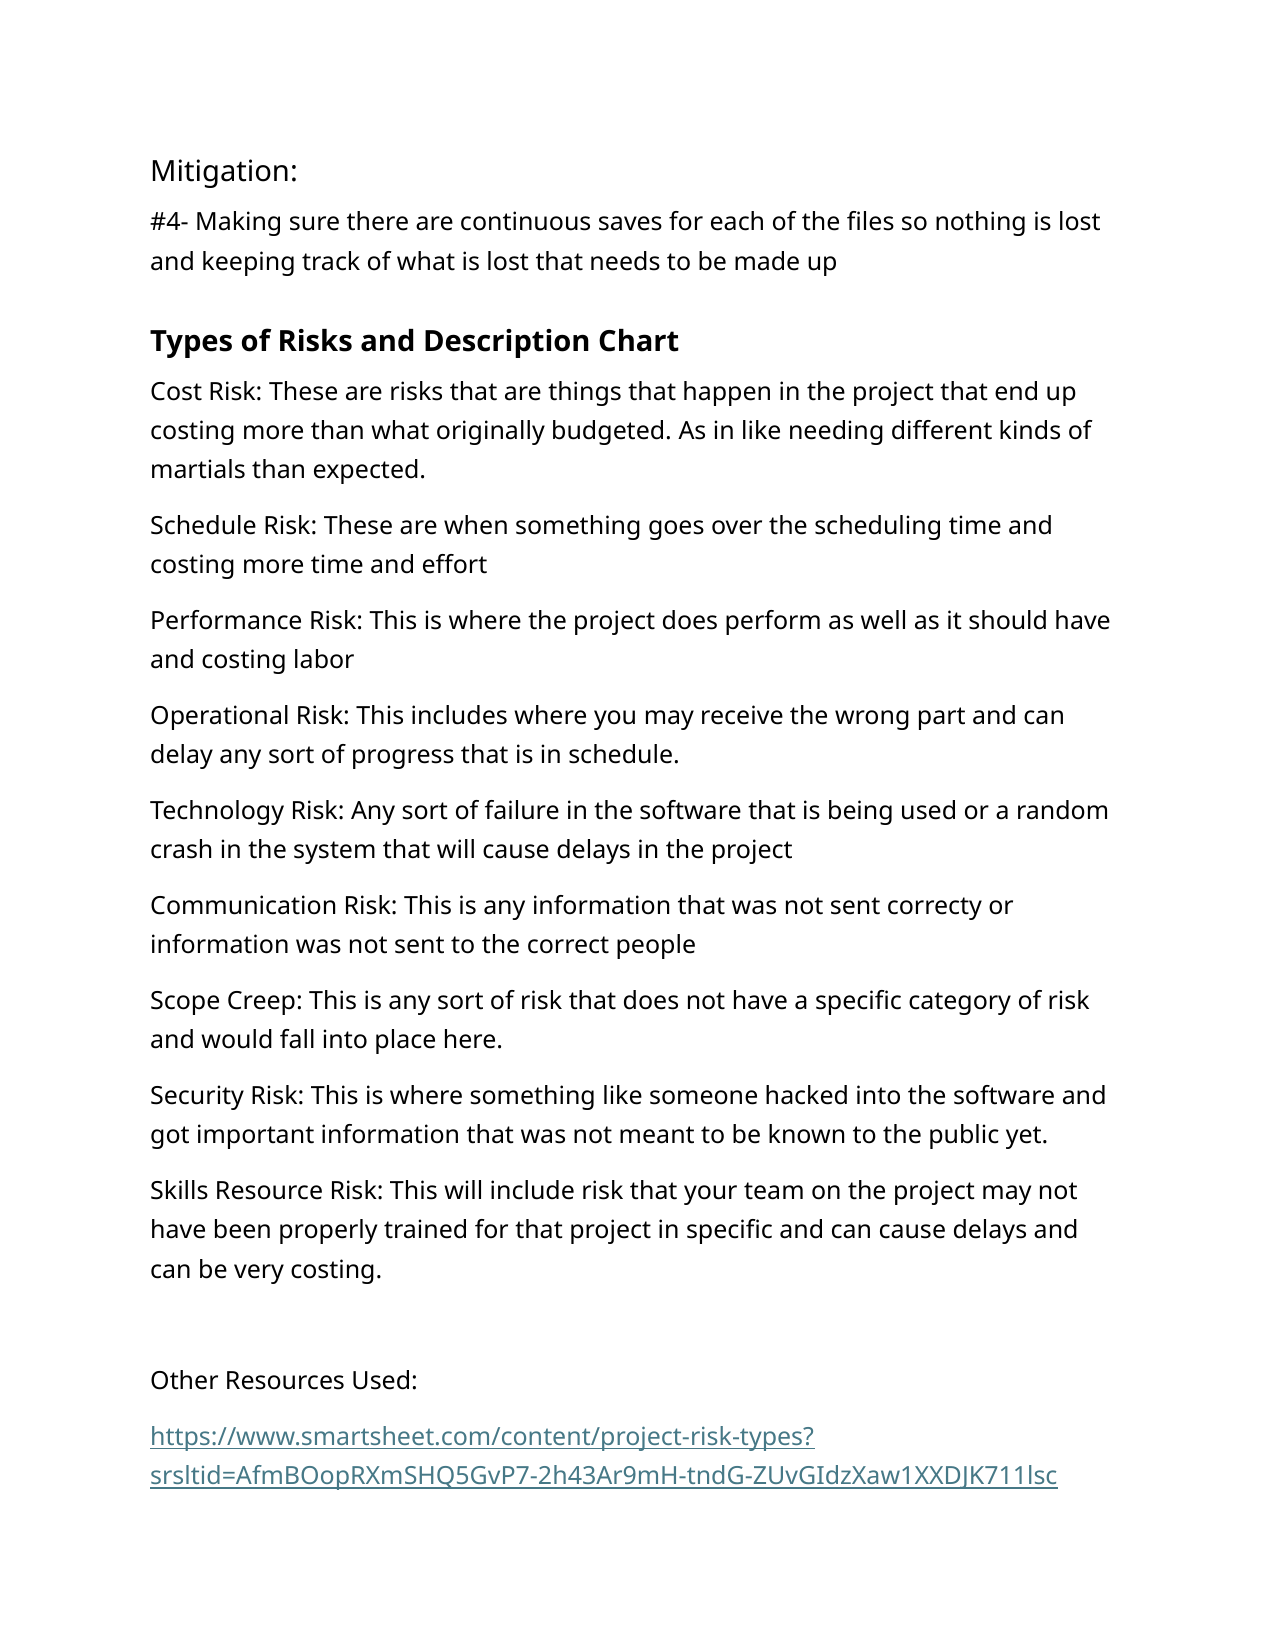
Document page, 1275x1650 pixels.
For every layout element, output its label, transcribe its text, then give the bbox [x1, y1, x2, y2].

text https://www.smartsheet.com/content/project-risk-types?srsltid=AfmBOopRXmSHQ5GvP7-2h43Ar9mH-tndG-ZUvGIdzXaw1XXDJK711lsc [150, 1419, 1125, 1492]
text Security Risk: This is where something like someone hacked into the software and got important information that was not meant to be known to the public yet. [150, 1078, 1125, 1151]
text Schedule Risk: These are when something goes over the scheduling time and costing more time and effort [150, 508, 1125, 581]
text Operational Risk: This includes where you may receive the wrong part and can delay any sort of progress that is in schedule. [150, 698, 1125, 771]
text Cost Risk: These are risks that are things that happen in the project that end up costing more than what originally budgeted. As in like needing different kinds of martials than expected. [150, 374, 1125, 486]
text Communication Risk: This is any information that was not sent correcty or information was not sent to the correct people [150, 888, 1125, 961]
text Scope Creep: This is any sort of risk that does not have a specific category of risk and would fall into place here. [150, 983, 1125, 1056]
subtitle Types of Risks and Description Chart [150, 320, 1125, 359]
text Other Resources Used: [150, 1363, 1125, 1397]
text #4- Making sure there are continuous saves for each of the files so nothing is lost and keeping track of what is lost that needs to be made up [150, 204, 1125, 277]
subtitle Mitigation: [150, 150, 1125, 190]
text Performance Risk: This is where the project does perform as well as it should have and costing labor [150, 603, 1125, 676]
text Technology Risk: Any sort of failure in the software that is being used or a random crash in the system that will cause delays in the project [150, 793, 1125, 866]
text Skills Resource Risk: This will include risk that your team on the project may not have been properly trained for that project in specific and can cause delays and can be very costing. [150, 1173, 1125, 1285]
